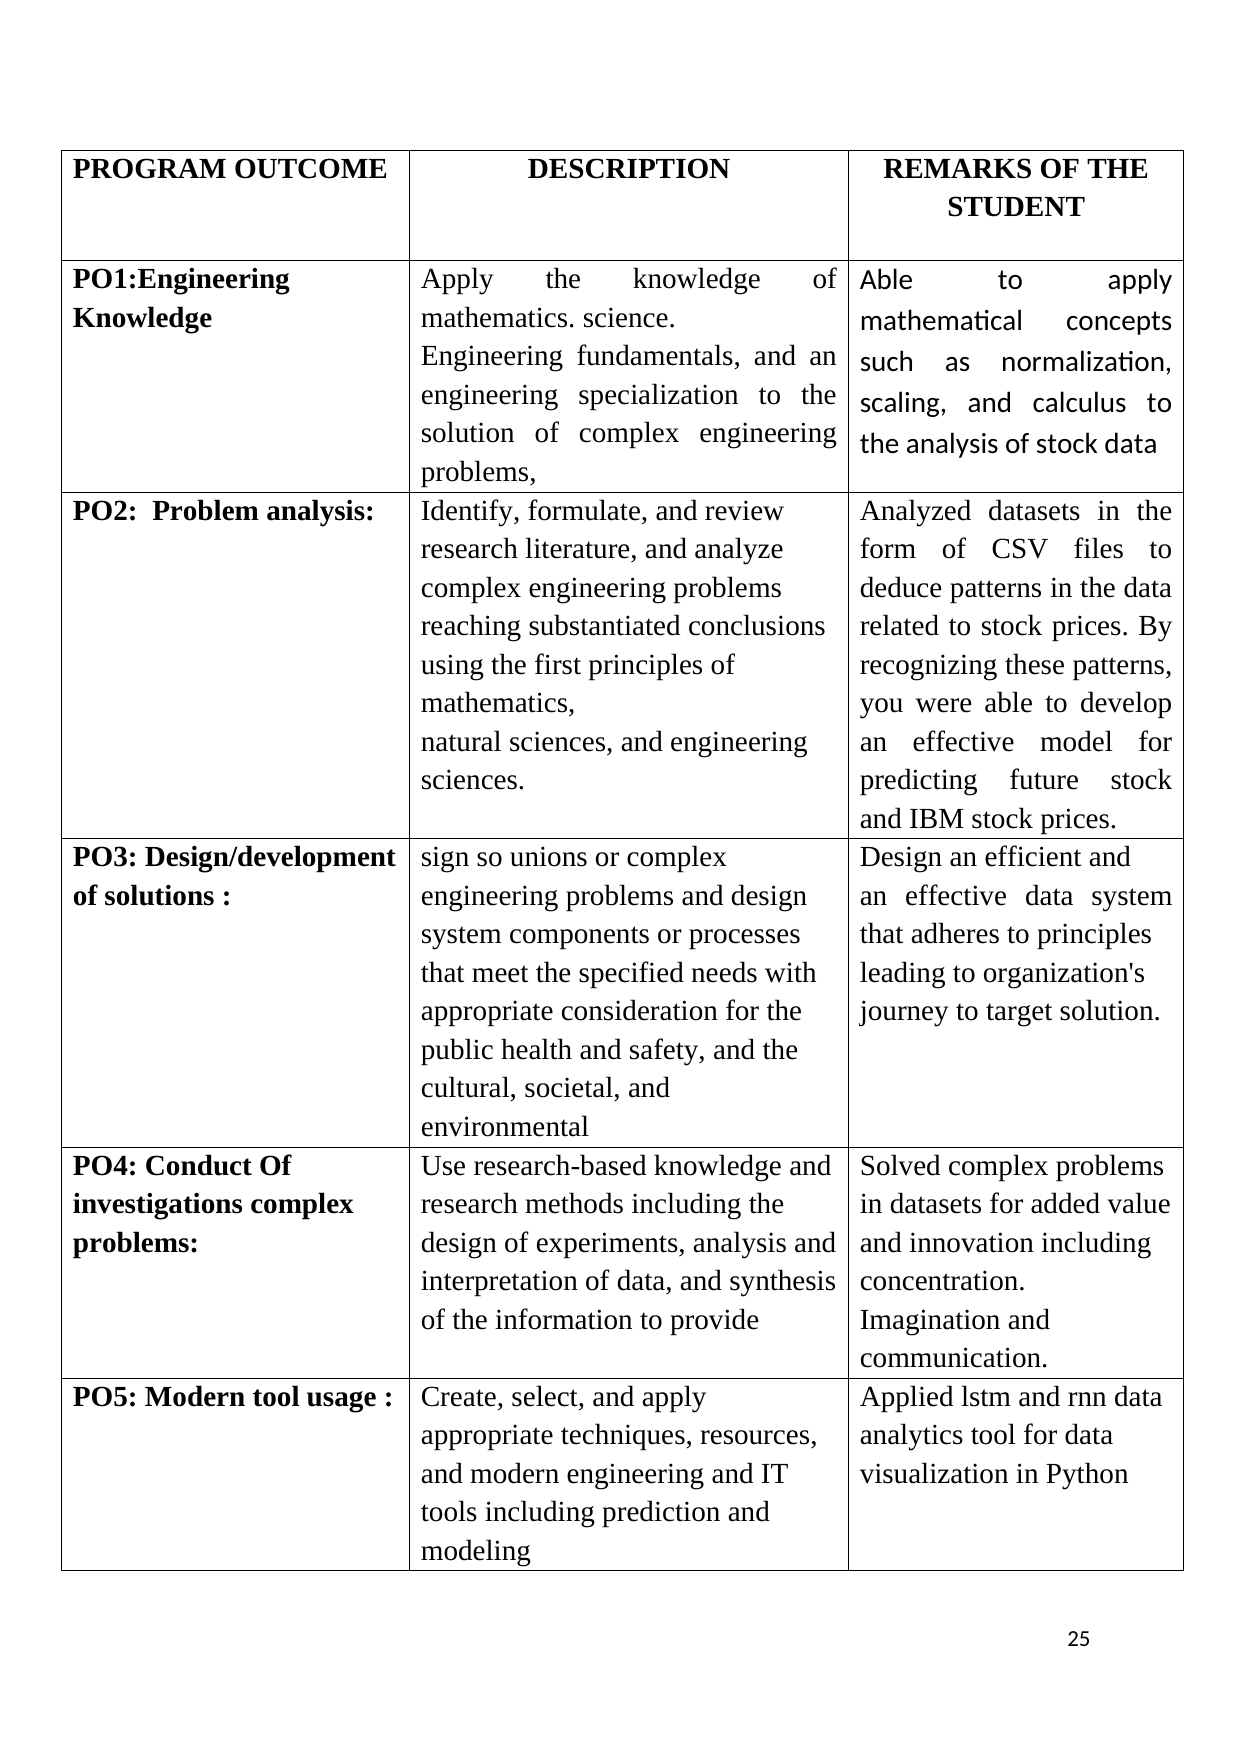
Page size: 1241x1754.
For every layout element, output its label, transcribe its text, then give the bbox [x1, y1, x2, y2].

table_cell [62, 1379, 409, 1570]
table_cell Use research-based knowledge and research methods including the design of experiments, analysis and interpretation of data, and synthesis of the information to provide [410, 1148, 848, 1378]
table_cell PO3: Design/development of solutions : [62, 839, 409, 1147]
table_cell Apply the knowledge of mathematics. science. Engineering fundamentals, and an engineering specialization to the solution of complex engineering problems, [410, 261, 848, 492]
table_cell Analyzed datasets in the form of CSV files to deduce patterns in the data related to stock prices. By recognizing these patterns, you were able to develop an effective model for predicting future stock and IBM stock prices. [849, 493, 1183, 838]
table_header DESCRIPTION [410, 151, 848, 260]
table_cell Solved complex problems in datasets for added value and innovation including concentration. Imagination and communication. [849, 1148, 1183, 1378]
table_header REMARKS OF THE STUDENT [849, 151, 1183, 260]
table_cell Able to apply mathematical concepts such as normalization, scaling, and calculus to the analysis of stock data [849, 261, 1183, 492]
table_header PROGRAM OUTCOME [62, 151, 409, 260]
table_cell PO2: Problem analysis: [62, 493, 409, 838]
table_cell PO4: Conduct Of investigations complex problems: [62, 1148, 409, 1378]
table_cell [849, 1379, 1183, 1570]
table_cell PO1:Engineering Knowledge [62, 261, 409, 492]
table_cell Identify, formulate, and review research literature, and analyze complex engineering problems reaching substantiated conclusions using the first principles of mathematics, natural sciences, and engineering sciences. [410, 493, 848, 838]
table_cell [410, 1379, 848, 1570]
table_cell sign so unions or complex engineering problems and design system components or processes that meet the specified needs with appropriate consideration for the public health and safety, and the cultural, societal, and environmental [410, 839, 848, 1147]
table_cell Design an efficient and an effective data system that adheres to principles leading to organization's journey to target solution. [849, 839, 1183, 1147]
